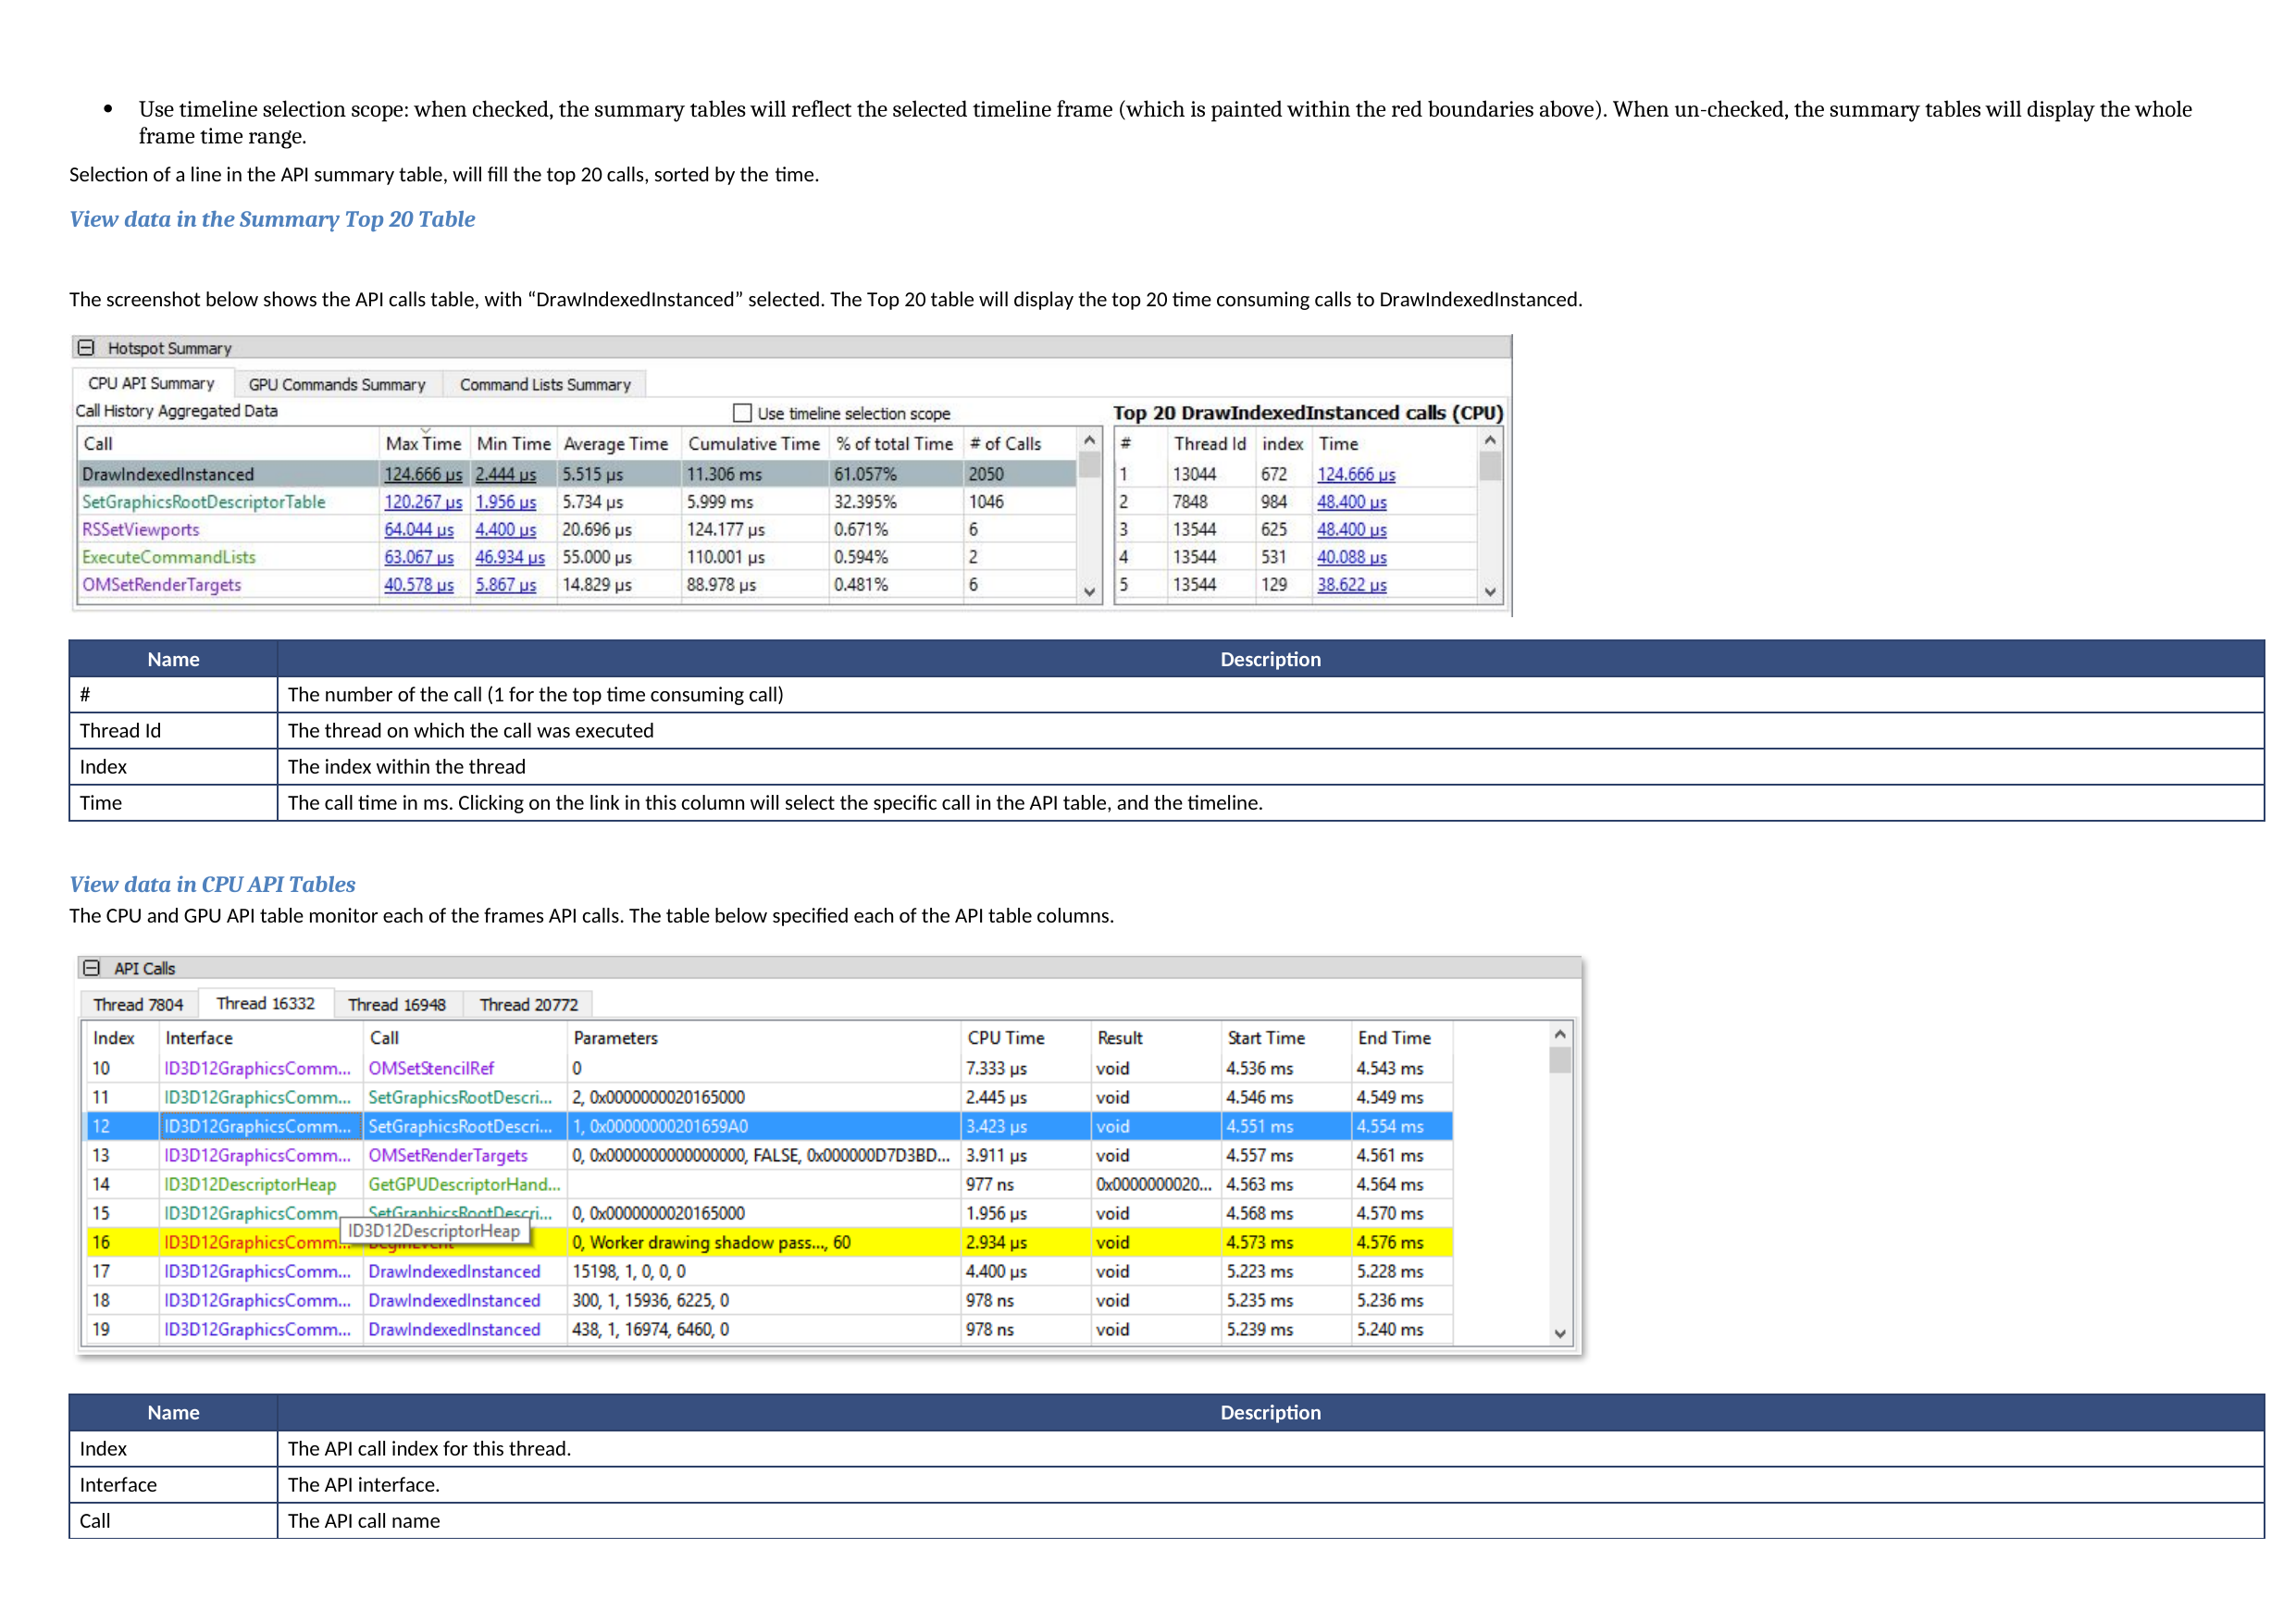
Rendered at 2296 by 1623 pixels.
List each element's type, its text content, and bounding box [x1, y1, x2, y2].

table_cell Index [70, 1431, 277, 1466]
table_cell Call [70, 1504, 277, 1538]
table_cell Index [70, 750, 277, 784]
text Selection of a line in the API summary table, will fill the top 20 calls, sorted by the time. [69, 161, 2226, 187]
table_cell The API call index for this thread. [279, 1431, 2264, 1466]
text The screenshot below shows the API calls table, with “DrawIndexedInstanced” selected. The Top 20 table will display the top 20 time consuming calls to DrawIndexedInstanced. [69, 286, 2226, 312]
table_cell Time [70, 786, 277, 820]
table_header Name [70, 641, 277, 675]
subtitle View data in the Summary Top 20 Table [69, 206, 2226, 232]
table_cell The API interface. [279, 1468, 2264, 1502]
table_cell The number of the call (1 for the top time consuming call) [279, 677, 2264, 712]
table_header Description [279, 1395, 2264, 1430]
table_header Name [70, 1395, 277, 1430]
table_cell The API call name [279, 1504, 2264, 1538]
list Use timeline selection scope: when checked, the summary tables will reflect the selected timeline frame (which is painted within the red boundaries above). When un-checked, the summary tables will display the whole frame time range. [104, 96, 2226, 149]
subtitle View data in CPU API Tables [69, 872, 2226, 898]
table_cell Interface [70, 1468, 277, 1502]
table_cell # [70, 677, 277, 712]
text The CPU and GPU API table monitor each of the frames API calls. The table below specified each of the API table columns. [69, 902, 2226, 928]
table_header Description [279, 641, 2264, 675]
table_cell The index within the thread [279, 750, 2264, 784]
picture [75, 956, 1582, 1355]
table_cell The call time in ms. Clicking on the link in this column will select the specific call in the API table, and the timeline. [279, 786, 2264, 820]
table_cell The thread on which the call was executed [279, 713, 2264, 748]
table_cell Thread Id [70, 713, 277, 748]
picture [69, 334, 1513, 617]
